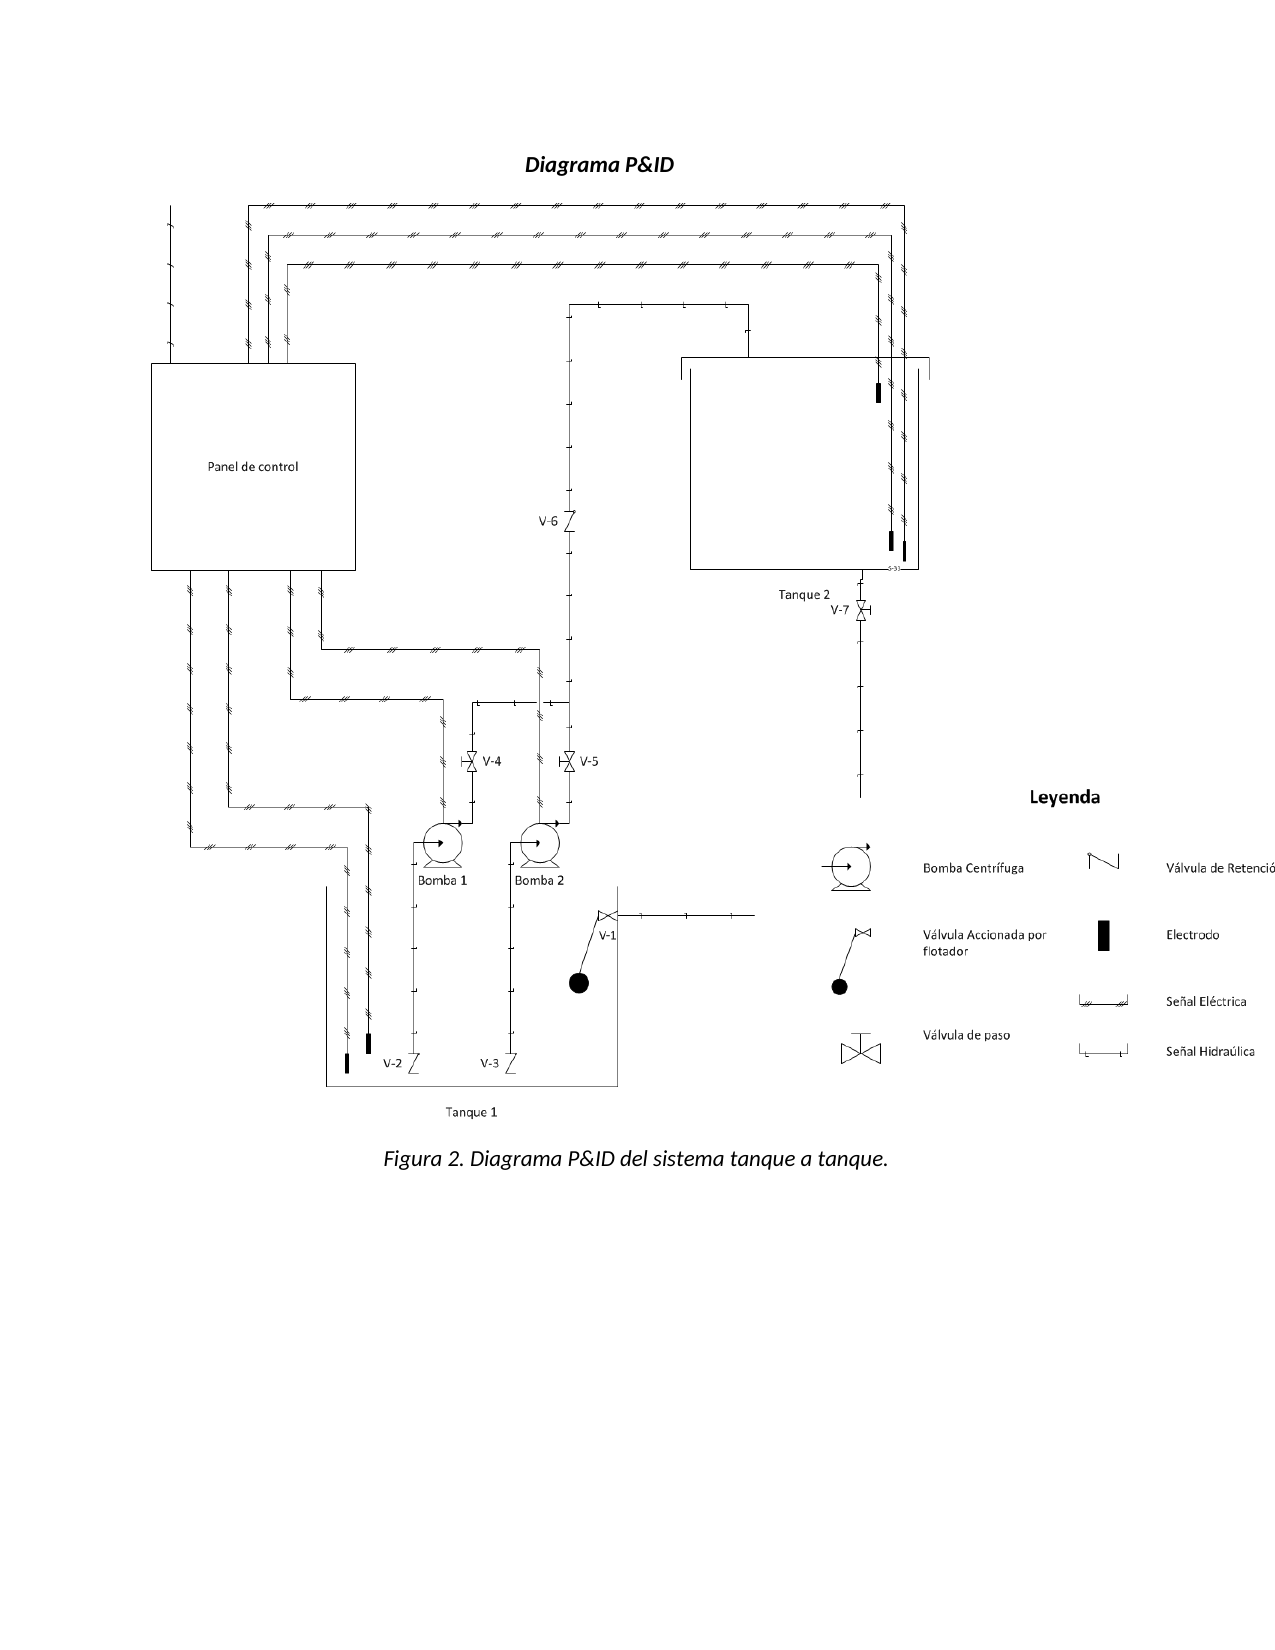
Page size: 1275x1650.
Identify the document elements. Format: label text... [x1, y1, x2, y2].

text Diagrama P&ID [150, 150, 1125, 178]
picture [150, 203, 1275, 1120]
text Figura 2. Diagrama P&ID del sistema tanque a tanque. [150, 1144, 1125, 1172]
